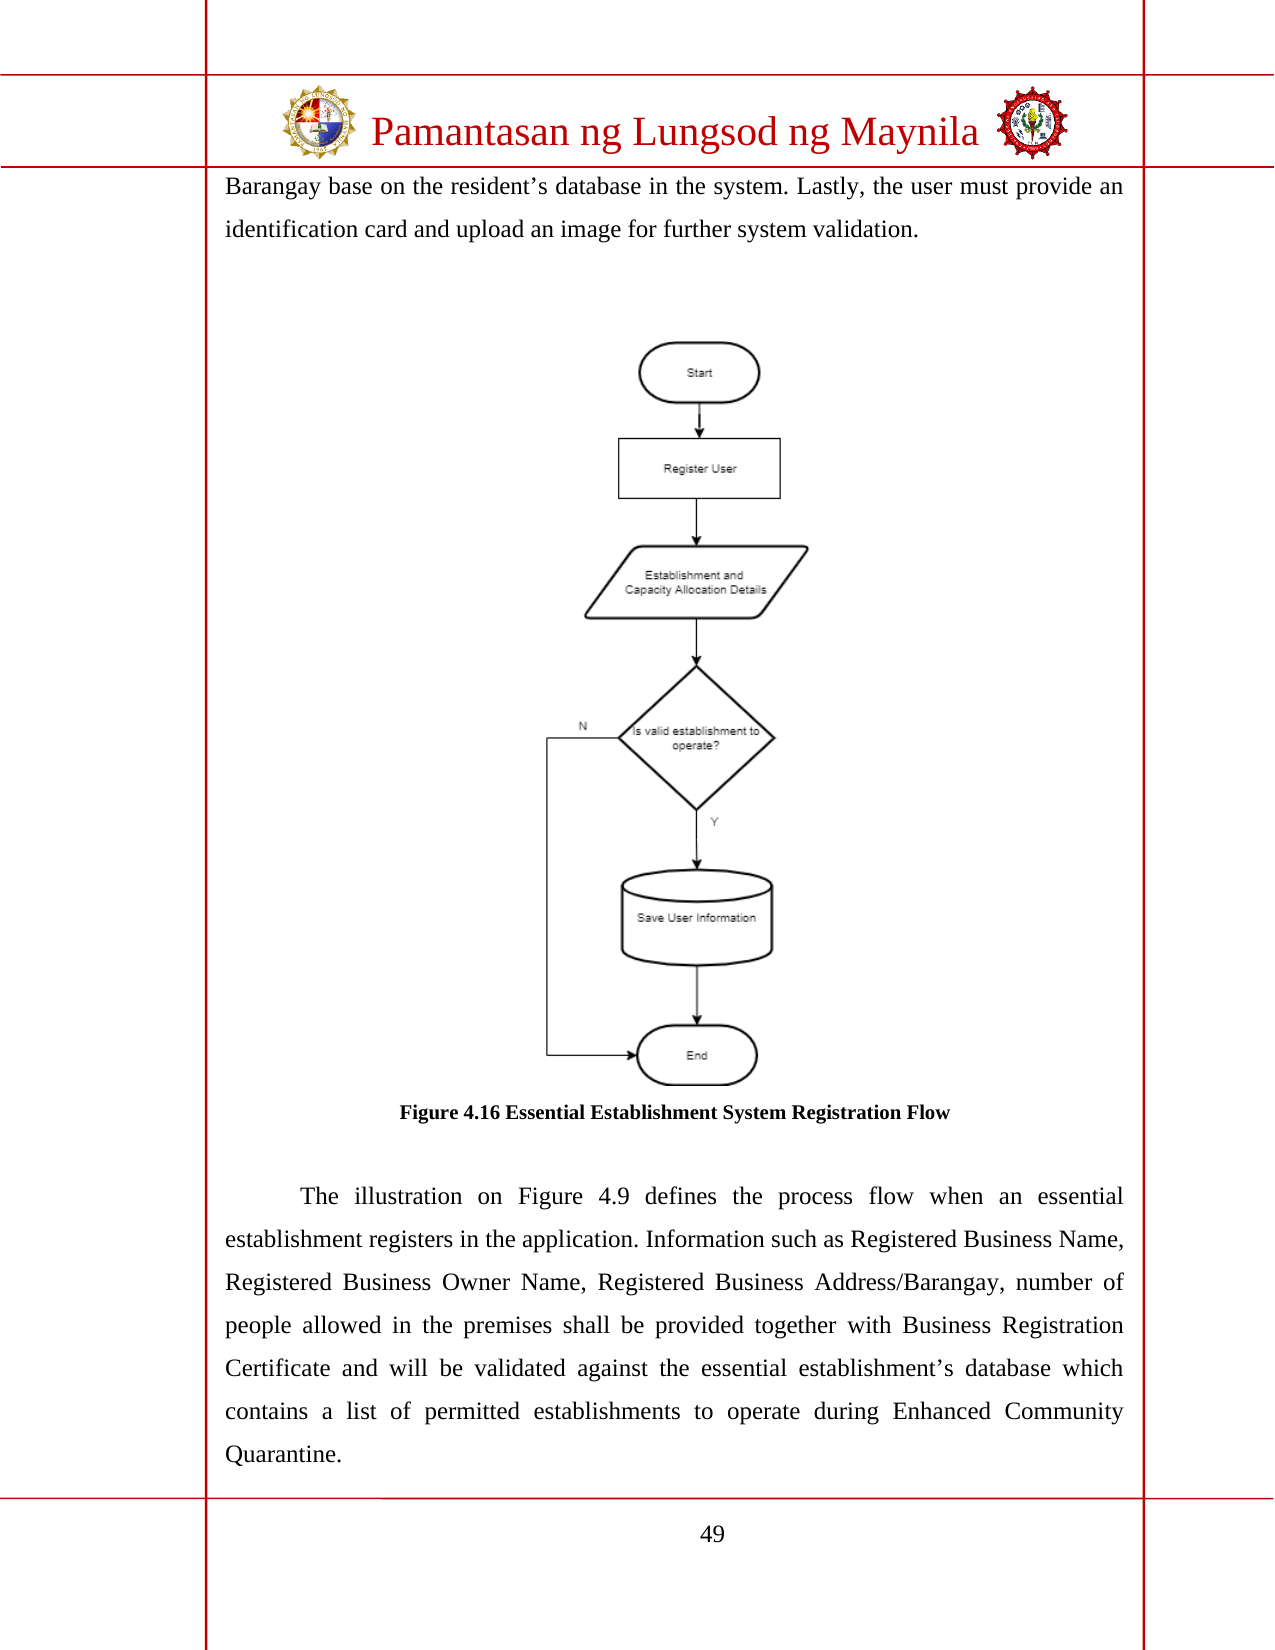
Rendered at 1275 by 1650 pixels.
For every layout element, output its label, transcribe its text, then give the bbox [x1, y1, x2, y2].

picture [538, 341, 812, 1086]
text The illustration on Figure 4.9 defines the process flow when an essential establishment registers in the application. Information such as Registered Business Name, Registered Business Owner Name, Registered Business Address/Barangay, number of people allowed in the premises shall be provided together with Business Registration Certificate and will be validated against the essential establishment’s database which contains a list of permitted establishments to operate during Enhanced Community Quarantine. [225, 1181, 1125, 1468]
picture [280, 83, 358, 162]
picture [994, 83, 1072, 161]
